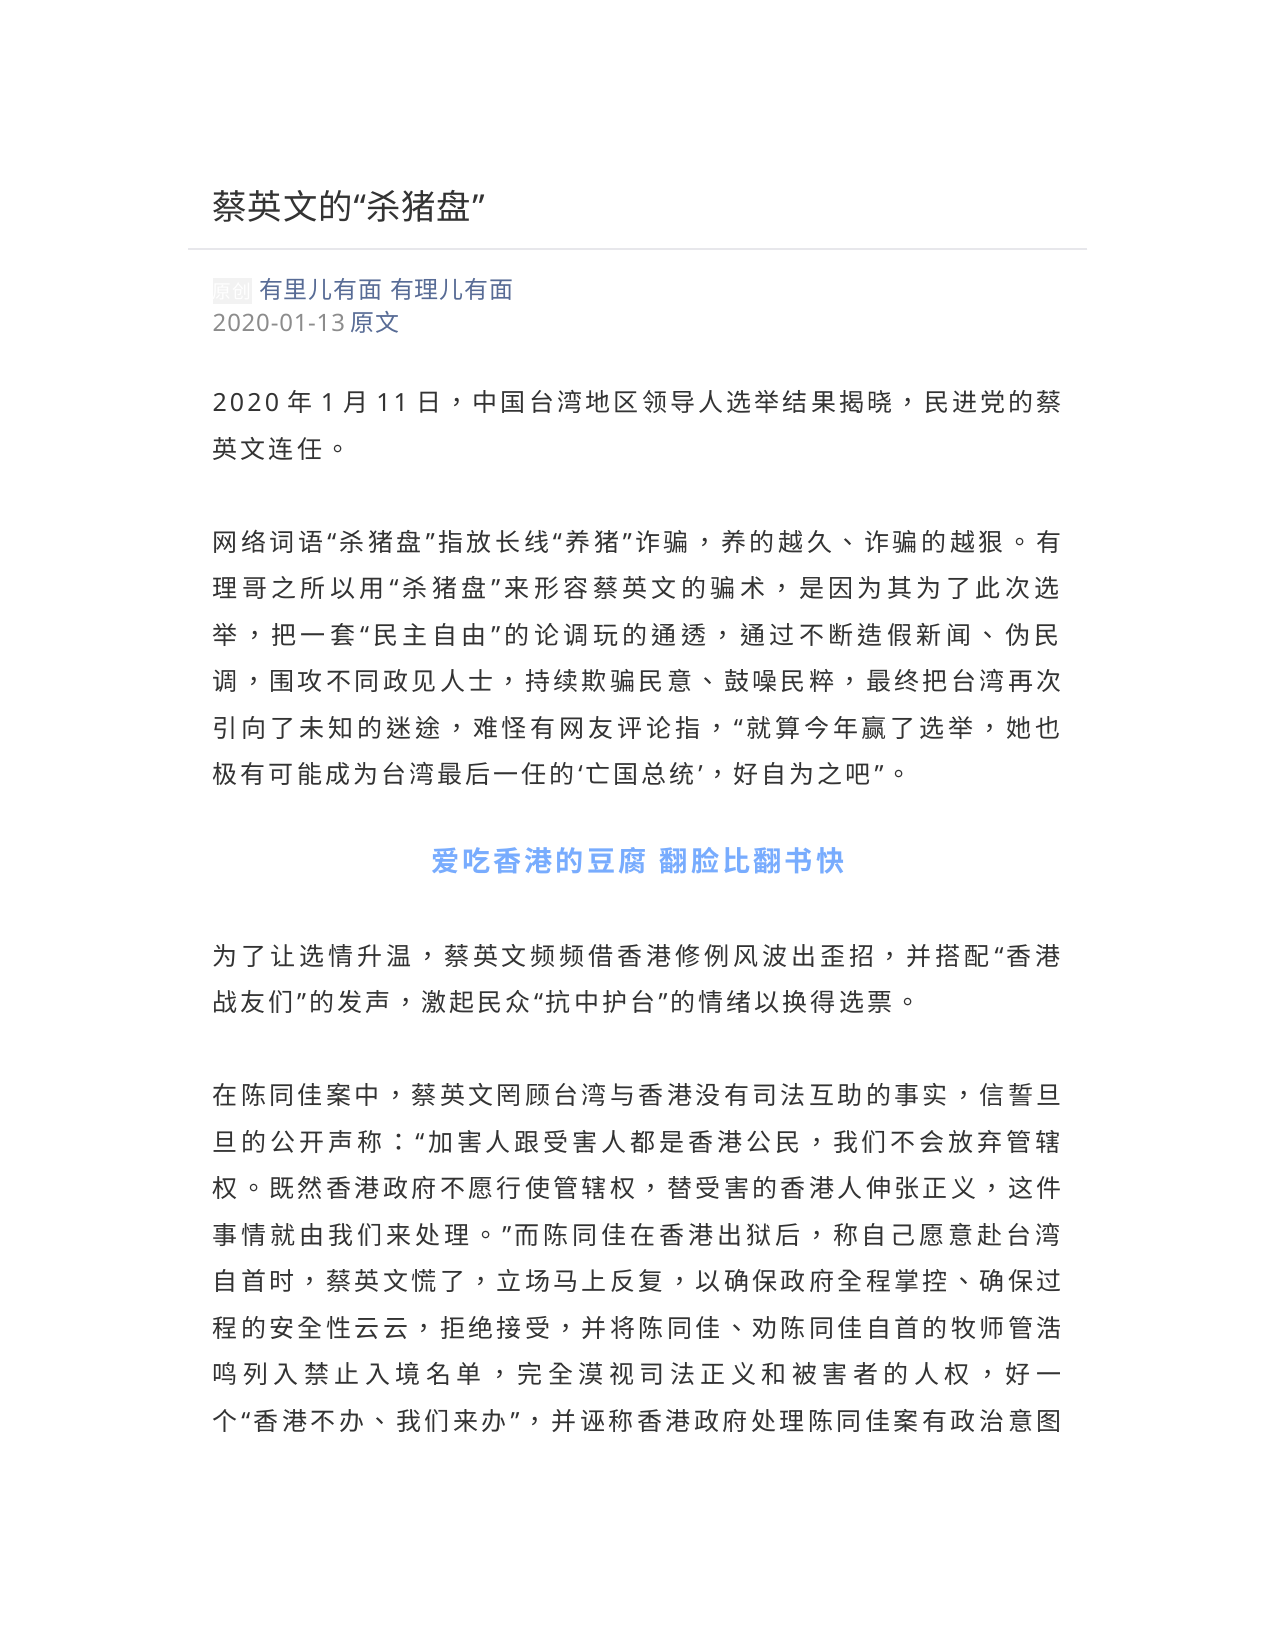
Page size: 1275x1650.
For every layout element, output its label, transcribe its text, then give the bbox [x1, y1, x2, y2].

text 2020年1月11日，中国台湾地区领导人选举结果揭晓，民进党的蔡英文连任。 [212, 373, 1062, 466]
list 原创 有里儿有面 有理儿有面 [212, 272, 1062, 306]
text 网络词语“杀猪盘”指放长线“养猪”诈骗，养的越久、诈骗的越狠。有理哥之所以用“杀猪盘”来形容蔡英文的骗术，是因为其为了此次选举，把一套“民主自由”的论调玩的通透，通过不断造假新闻、伪民调，围攻不同政见人士，持续欺骗民意、鼓噪民粹，最终把台湾再次引向了未知的迷途，难怪有网友评论指，“就算今年赢了选举，她也极有可能成为台湾最后一任的‘亡国总统’，好自为之吧”。 [212, 512, 1062, 791]
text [212, 1066, 1062, 1437]
title 蔡英文的“杀猪盘” [187, 150, 1087, 250]
text 为了让选情升温，蔡英文频频借香港修例风波出歪招，并搭配“香港战友们”的发声，激起民众“抗中护台”的情绪以换得选票。 [212, 926, 1062, 1019]
text 爱吃香港的豆腐 翻脸比翻书快 [212, 837, 1062, 880]
text 2020-01-13原文 [212, 306, 1062, 338]
